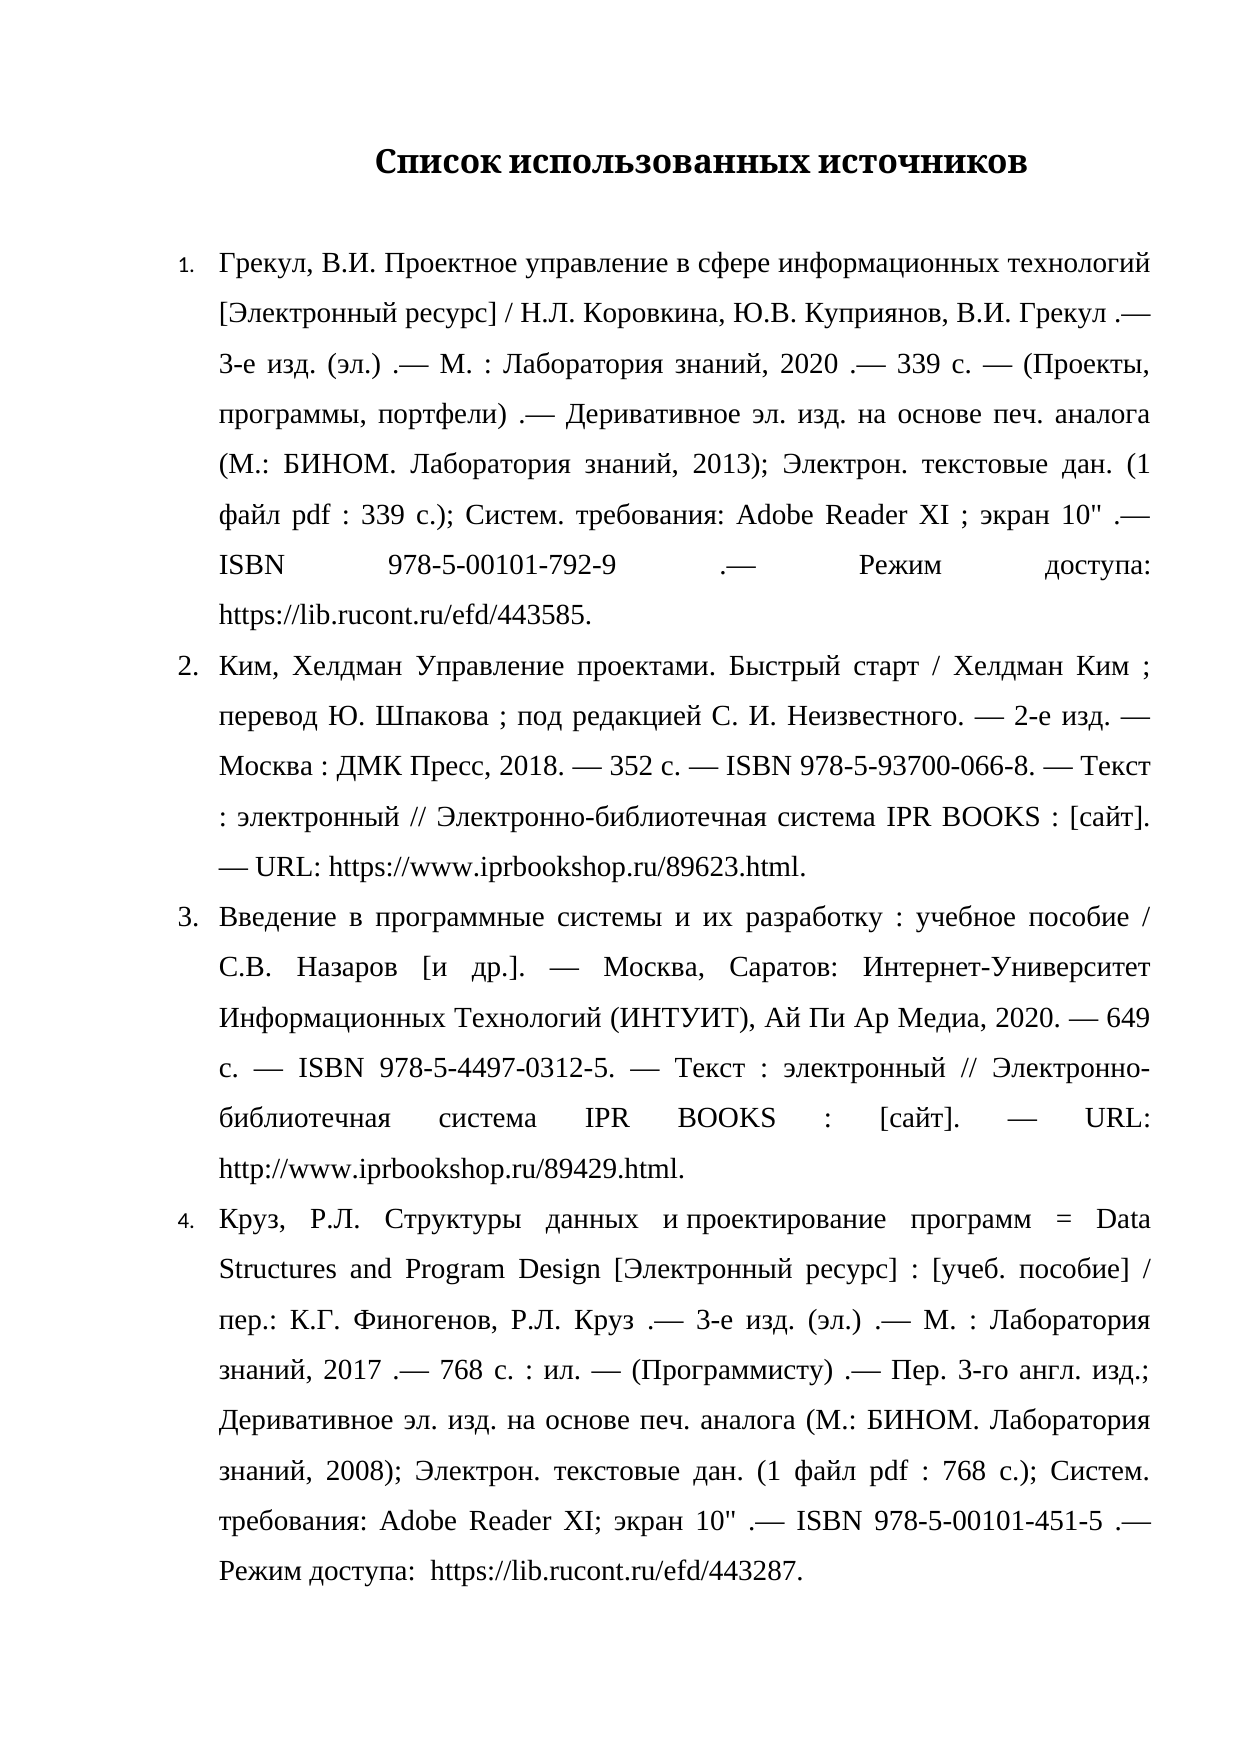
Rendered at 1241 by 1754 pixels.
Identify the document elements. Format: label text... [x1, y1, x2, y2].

list Введение в программные системы и их разработку : учебное пособие / С.В. Назаров [и др.]. — Москва, Саратов: Интернет-Университет Информационных Технологий (ИНТУИТ), Ай Пи Ар Медиа, 2020. — 649 c. — ISBN 978-5-4497-0312-5. — Текст : электронный // Электронно-библиотечная система IPR BOOKS : [сайт]. — URL: http://www.iprbookshop.ru/89429.html. [177, 899, 1152, 1184]
list Грекул, В.И. Проектное управление в сфере информационных технологий [Электронный ресурс] / Н.Л. Коровкина, Ю.В. Куприянов, В.И. Грекул .— 3-е изд. (эл.) .— М. : Лаборатория знаний, 2020 .— 339 с. — (Проекты, программы, портфели) .— Деривативное эл. изд. на основе печ. аналога (М.: БИНОМ. Лаборатория знаний, 2013); Электрон. текстовые дан. (1 файл pdf : 339 с.); Систем. требования: Adobe Reader XI ; экран 10" .— ISBN 978-5-00101-792-9 .— Режим доступа: https://lib.rucont.ru/efd/443585. [177, 245, 1152, 631]
title Список использованных источников [177, 143, 1152, 181]
list Ким, Хелдман Управление проектами. Быстрый старт / Хелдман Ким ; перевод Ю. Шпакова ; под редакцией С. И. Неизвестного. — 2-е изд. — Москва : ДМК Пресс, 2018. — 352 c. — ISBN 978-5-93700-066-8. — Текст : электронный // Электронно-библиотечная система IPR BOOKS : [сайт]. — URL: https://www.iprbookshop.ru/89623.html. [177, 648, 1152, 882]
list Круз, Р.Л. Структуры данных и проектирование программ = Data Structures and Program Design [Электронный ресурс] : [учеб. пособие] / пер.: К.Г. Финогенов, Р.Л. Круз .— 3-е изд. (эл.) .— М. : Лаборатория знаний, 2017 .— 768 с. : ил. — (Программисту) .— Пер. 3-го англ. изд.; Деривативное эл. изд. на основе печ. аналога (М.: БИНОМ. Лаборатория знаний, 2008); Электрон. текстовые дан. (1 файл pdf : 768 с.); Систем. требования: Adobe Reader XI; экран 10" .— ISBN 978-5-00101-451-5 .— Режим доступа: https://lib.rucont.ru/efd/443287. [177, 1201, 1152, 1587]
